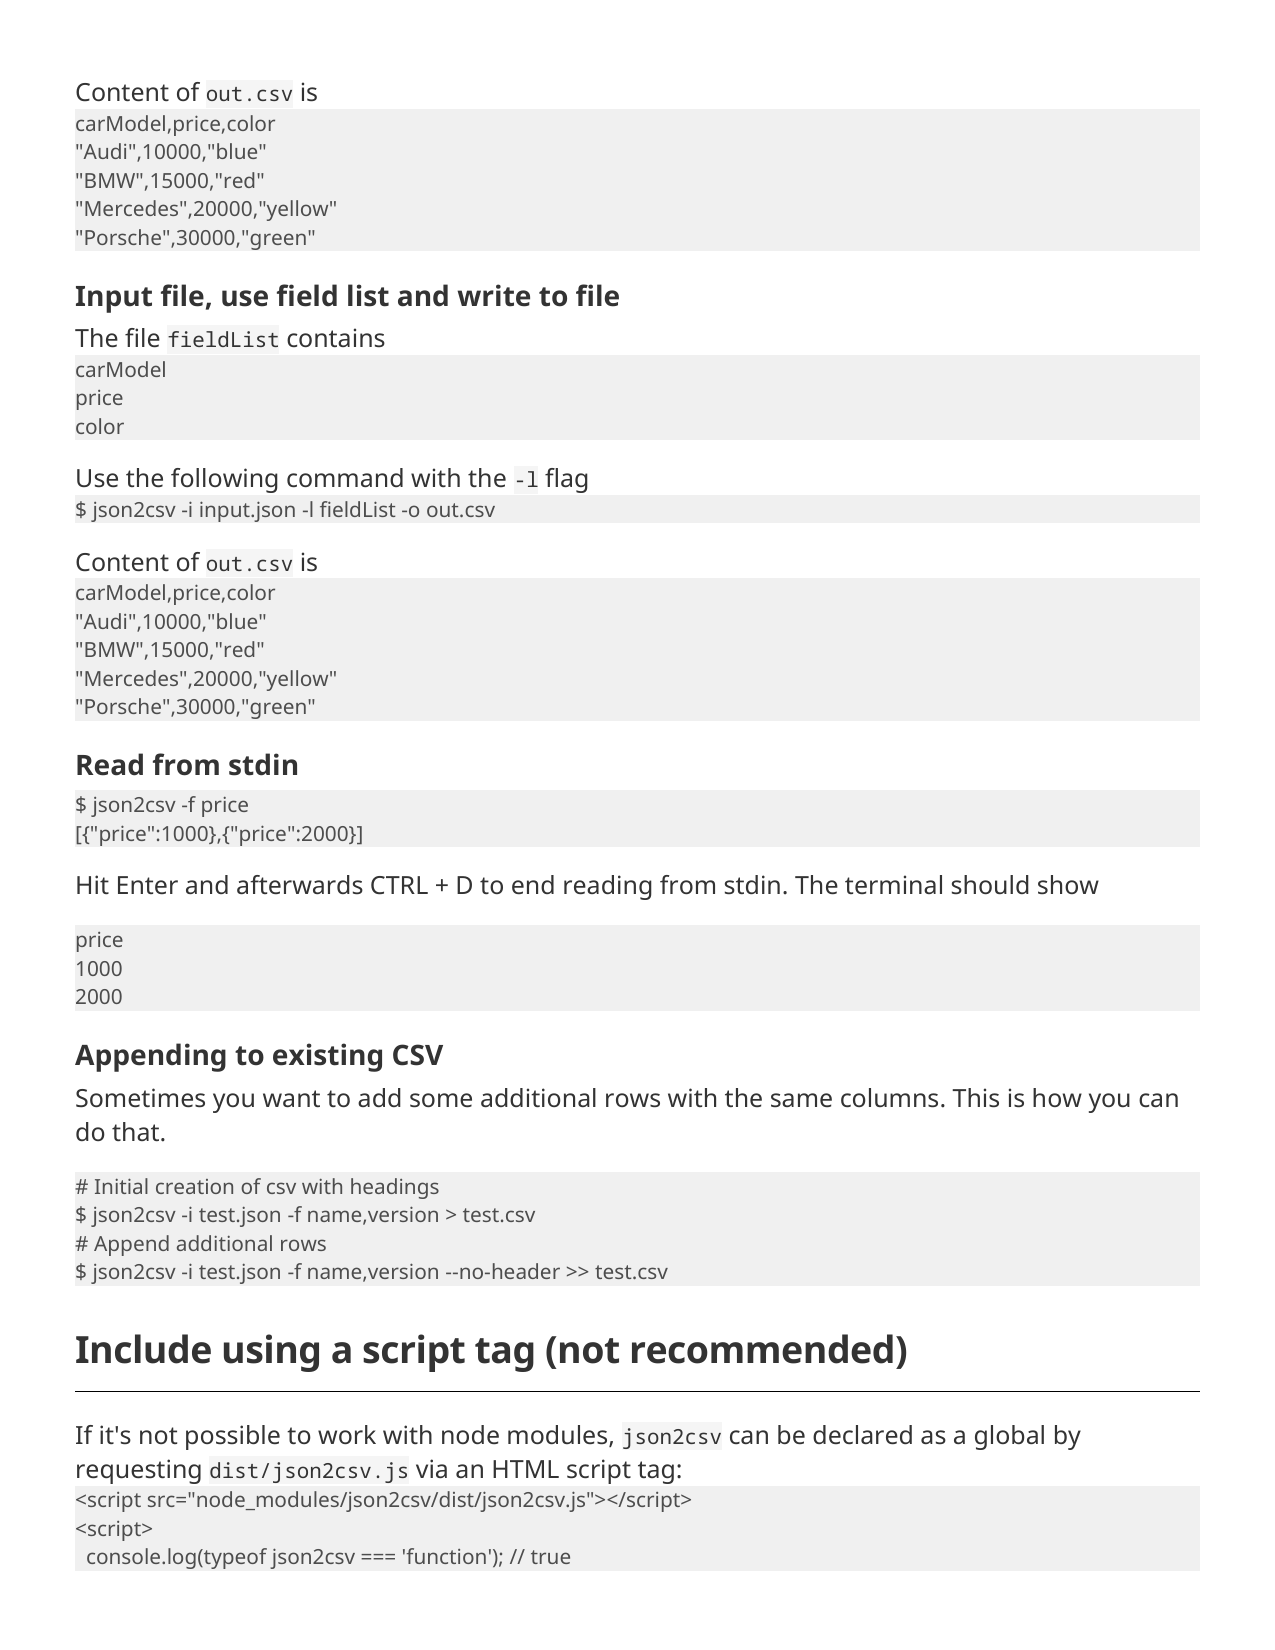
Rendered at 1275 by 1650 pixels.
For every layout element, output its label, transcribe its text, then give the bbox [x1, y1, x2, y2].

text Content of out.csv is [75, 75, 1200, 109]
text [{"price":1000},{"price":2000}] [75, 819, 1200, 847]
text Hit Enter and afterwards CTRL + D to end reading from stdin. The terminal should show [75, 868, 1200, 902]
text # Initial creation of csv with headings [75, 1172, 1200, 1200]
text "Mercedes",20000,"yellow" [75, 194, 1200, 223]
text Use the following command with the -l flag [75, 461, 1200, 495]
text Appending to existing CSV [75, 1036, 1200, 1074]
text "Porsche",30000,"green" [75, 223, 1200, 251]
text If it's not possible to work with node modules, json2csv can be declared as a global by requesting dist/json2csv.js via an HTML script tag: [75, 1417, 1200, 1486]
text "Mercedes",20000,"yellow" [75, 664, 1200, 692]
text The file fieldList contains [75, 321, 1200, 355]
text "Audi",10000,"blue" [75, 137, 1200, 166]
text Read from stdin [75, 746, 1200, 784]
text carModel [75, 355, 1200, 383]
text <script> [75, 1514, 1200, 1542]
text $ json2csv -i test.json -f name,version --no-header >> test.csv [75, 1257, 1200, 1286]
text color [75, 412, 1200, 440]
text "Porsche",30000,"green" [75, 692, 1200, 721]
text console.log(typeof json2csv === 'function'); // true [75, 1542, 1200, 1571]
text carModel,price,color [75, 109, 1200, 137]
text 1000 [75, 954, 1200, 982]
text $ json2csv -i test.json -f name,version > test.csv [75, 1200, 1200, 1229]
text $ json2csv -i input.json -l fieldList -o out.csv [75, 495, 1200, 523]
text "BMW",15000,"red" [75, 635, 1200, 664]
text price [75, 925, 1200, 954]
text $ json2csv -f price [75, 790, 1200, 819]
text Content of out.csv is [75, 544, 1200, 578]
text price [75, 383, 1200, 412]
text Include using a script tag (not recommended) [75, 1323, 1200, 1391]
text "Audi",10000,"blue" [75, 607, 1200, 635]
text # Append additional rows [75, 1229, 1200, 1257]
text "BMW",15000,"red" [75, 166, 1200, 194]
text 2000 [75, 982, 1200, 1011]
text <script src="node_modules/json2csv/dist/json2csv.js"></script> [75, 1486, 1200, 1514]
text Input file, use field list and write to file [75, 276, 1200, 314]
text Sometimes you want to add some additional rows with the same columns. This is how you can do that. [75, 1080, 1200, 1148]
text carModel,price,color [75, 578, 1200, 607]
